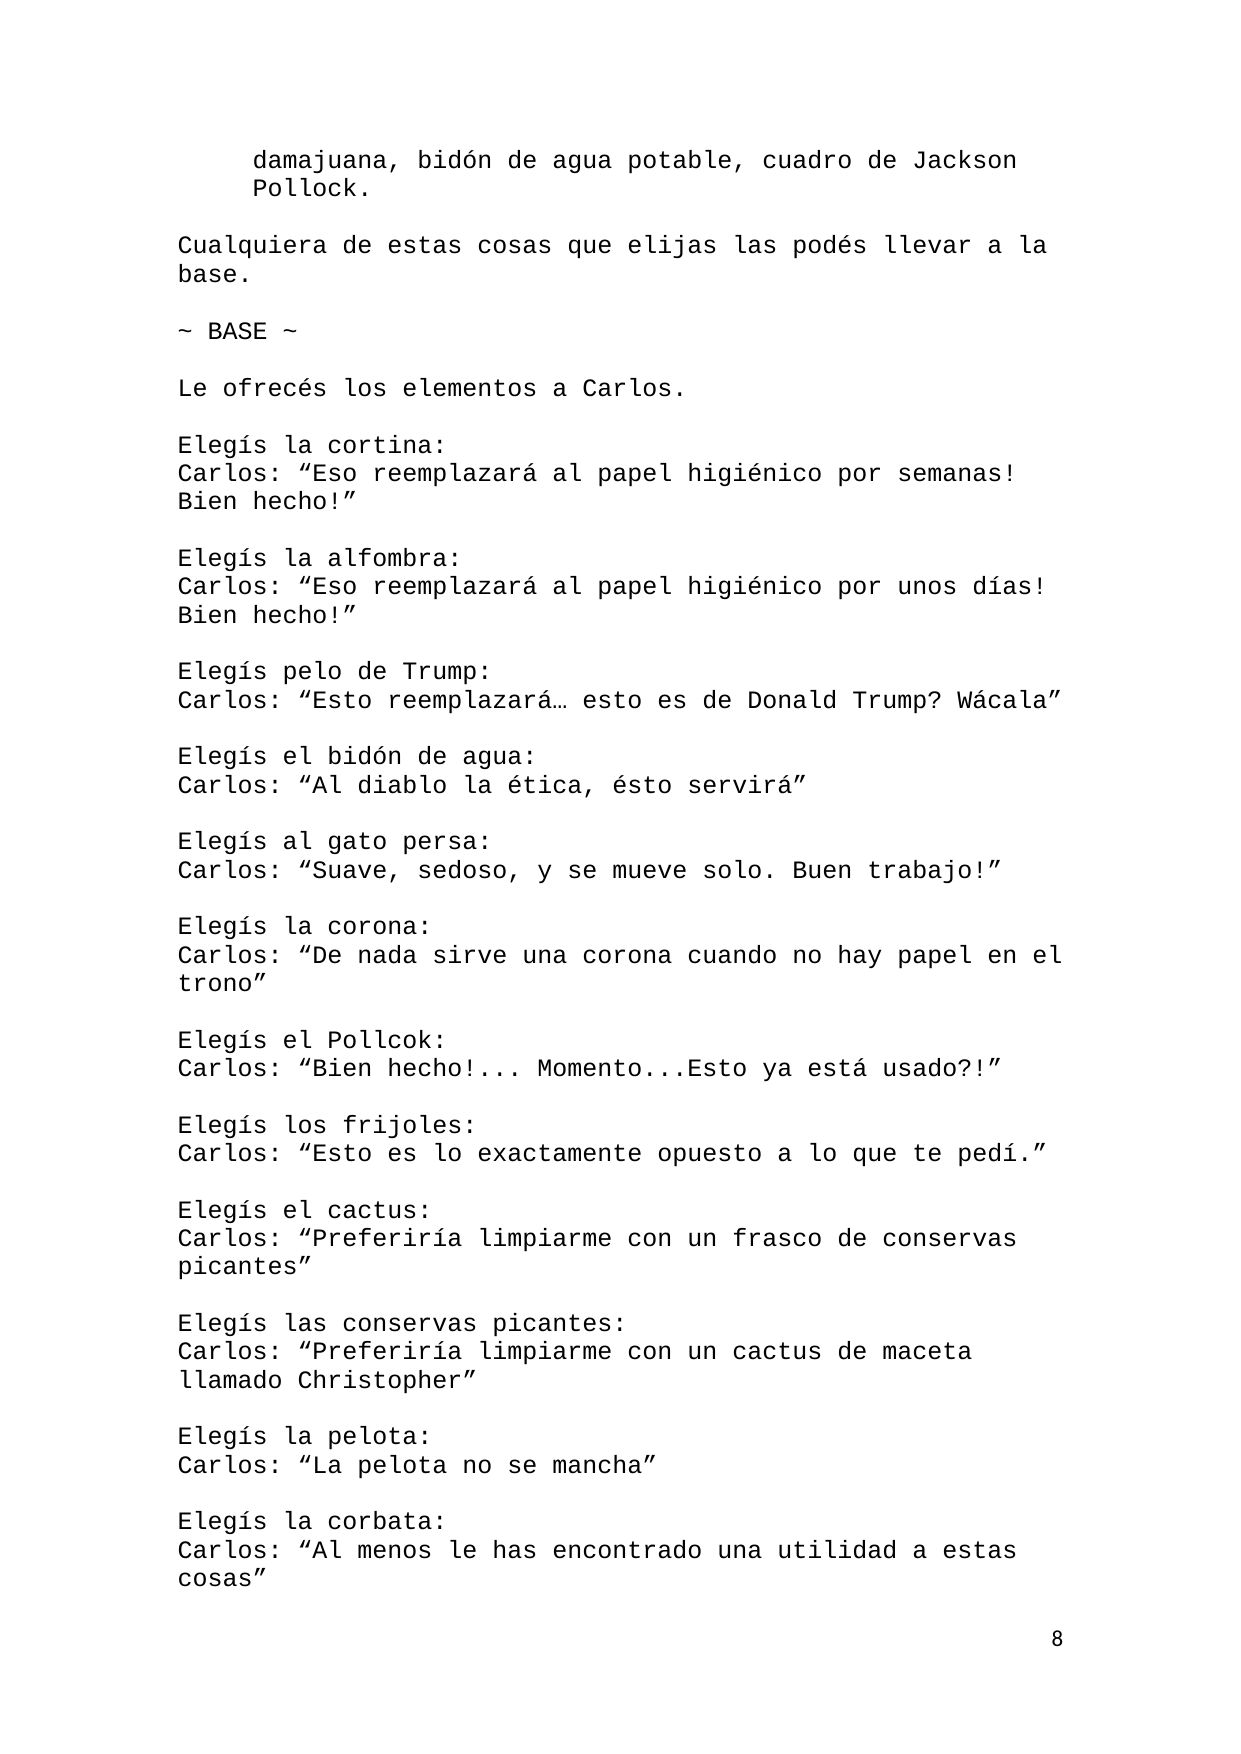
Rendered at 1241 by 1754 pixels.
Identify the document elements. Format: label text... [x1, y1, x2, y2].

text Carlos: “Esto reemplazará… esto es de Donald Trump? Wácala” [177, 687, 1063, 716]
text Elegís la pelota: [177, 1424, 1063, 1452]
text Le ofrecés los elementos a Carlos. [177, 376, 1063, 404]
text Elegís el Pollcok: [177, 1027, 1063, 1056]
text Elegís la corbata: [177, 1509, 1063, 1537]
text Carlos: “Bien hecho!... Momento...Esto ya está usado?!” [177, 1056, 1063, 1084]
text Carlos: “Preferiría limpiarme con un frasco de conservas picantes” [177, 1226, 1063, 1282]
text Carlos: “Eso reemplazará al papel higiénico por semanas! Bien hecho!” [177, 461, 1063, 517]
text Carlos: “Al menos le has encontrado una utilidad a estas cosas” [177, 1537, 1063, 1594]
text Carlos: “Al diablo la ética, ésto servirá” [177, 772, 1063, 801]
text Elegís la cortina: [177, 432, 1063, 461]
text Elegís las conservas picantes: [177, 1311, 1063, 1339]
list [215, 148, 1063, 204]
text Carlos: “Esto es lo exactamente opuesto a lo que te pedí.” [177, 1141, 1063, 1169]
text Elegís el bidón de agua: [177, 744, 1063, 772]
text Carlos: “Preferiría limpiarme con un cactus de maceta llamado Christopher” [177, 1339, 1063, 1396]
text Cualquiera de estas cosas que elijas las podés llevar a la base. [177, 233, 1063, 290]
text Carlos: “Eso reemplazará al papel higiénico por unos días! Bien hecho!” [177, 574, 1063, 631]
text Carlos: “Suave, sedoso, y se mueve solo. Buen trabajo!” [177, 857, 1063, 886]
text ~ BASE ~ [177, 318, 1063, 347]
text Elegís la corona: [177, 914, 1063, 942]
text Elegís pelo de Trump: [177, 659, 1063, 687]
text Carlos: “De nada sirve una corona cuando no hay papel en el trono” [177, 942, 1063, 999]
text Elegís la alfombra: [177, 546, 1063, 574]
text Elegís el cactus: [177, 1197, 1063, 1226]
text Elegís al gato persa: [177, 829, 1063, 857]
text Elegís los frijoles: [177, 1112, 1063, 1141]
text Carlos: “La pelota no se mancha” [177, 1452, 1063, 1481]
